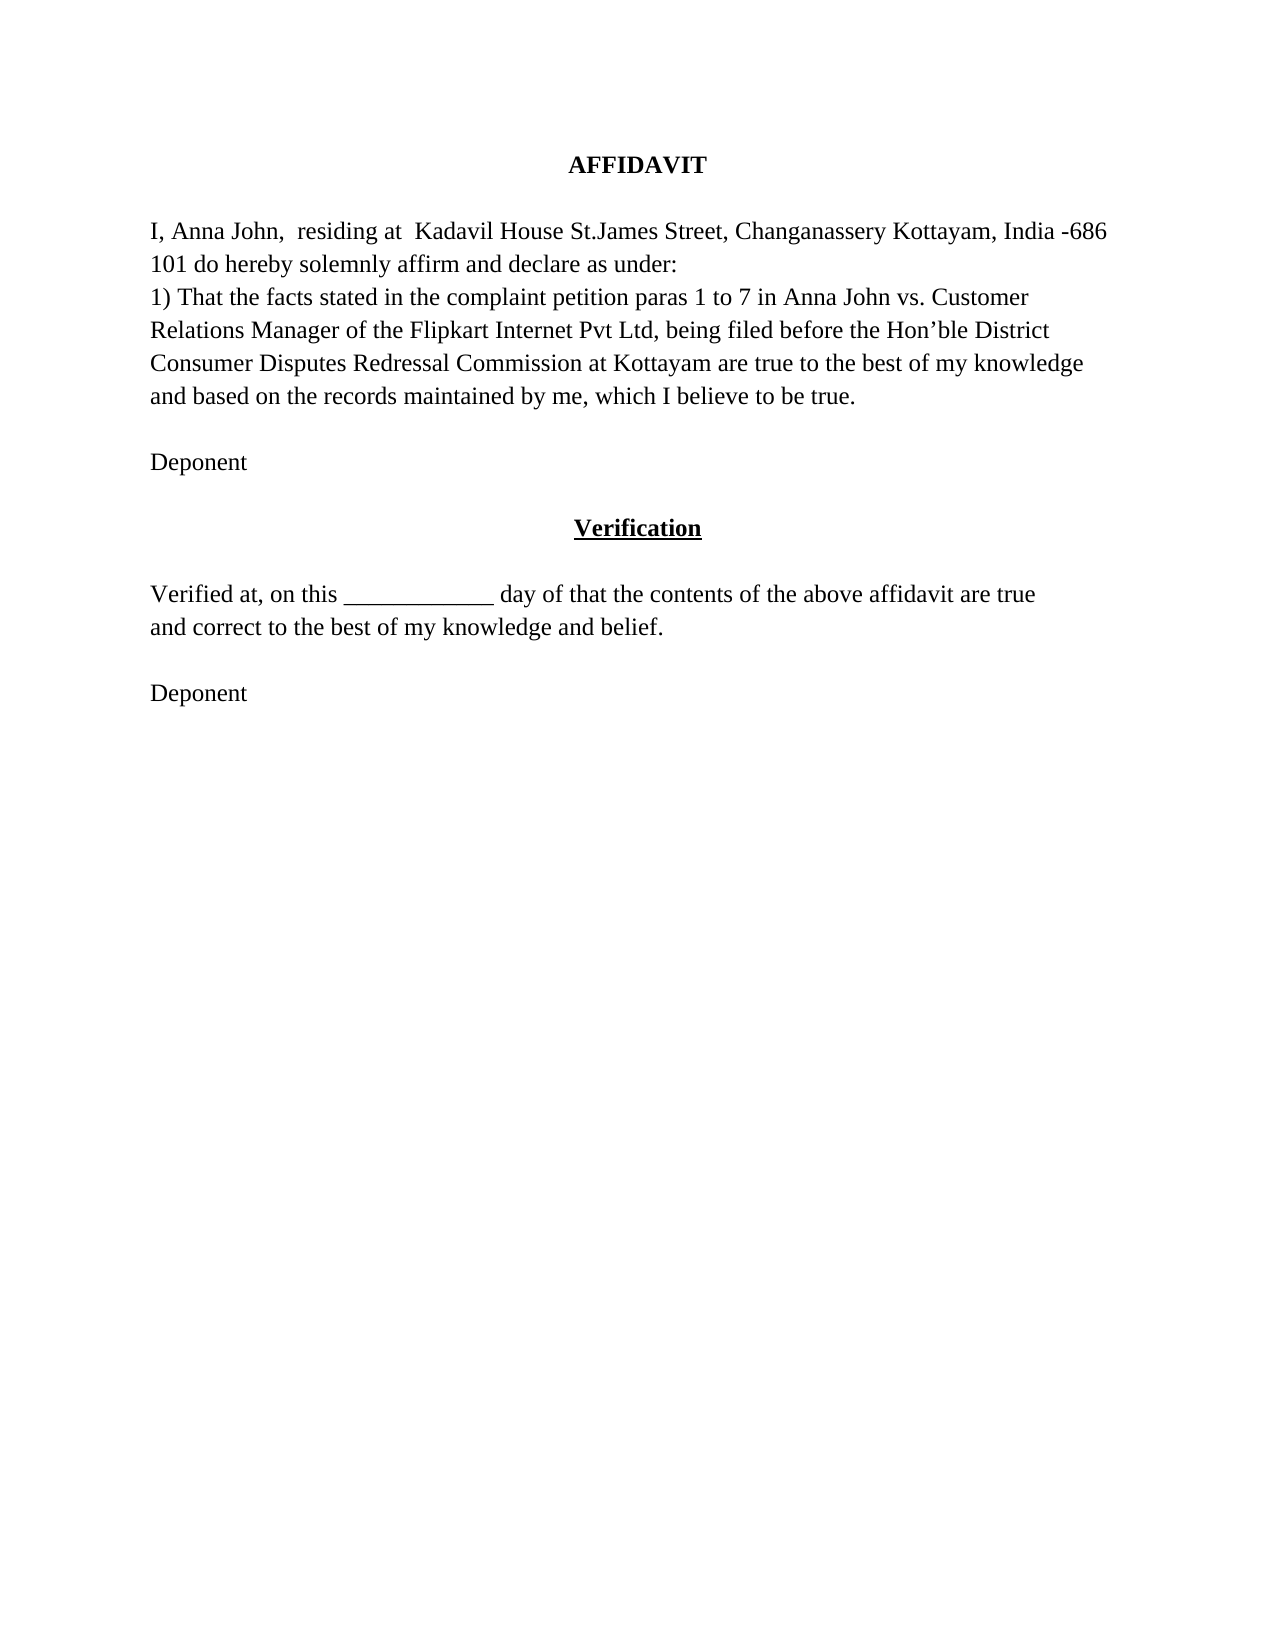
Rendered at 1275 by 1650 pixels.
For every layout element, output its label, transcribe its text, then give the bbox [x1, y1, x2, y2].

text Verification [150, 513, 1125, 542]
text Deponent [150, 447, 1125, 476]
text and correct to the best of my knowledge and belief. [150, 612, 1125, 641]
text Verified at, on this ____________ day of that the contents of the above affidavit are true [150, 579, 1125, 608]
text Deponent [150, 678, 1125, 707]
text AFFIDAVIT [150, 150, 1125, 179]
text 1) That the facts stated in the complaint petition paras 1 to 7 in Anna John vs. Customer Relations Manager of the Flipkart Internet Pvt Ltd, being filed before the Hon’ble District Consumer Disputes Redressal Commission at Kottayam are true to the best of my knowledge and based on the records maintained by me, which I believe to be true. [150, 282, 1125, 410]
text I, Anna John, residing at Kadavil House St.James Street, Changanassery Kottayam, India -686 101 do hereby solemnly affirm and declare as under: [150, 216, 1125, 278]
